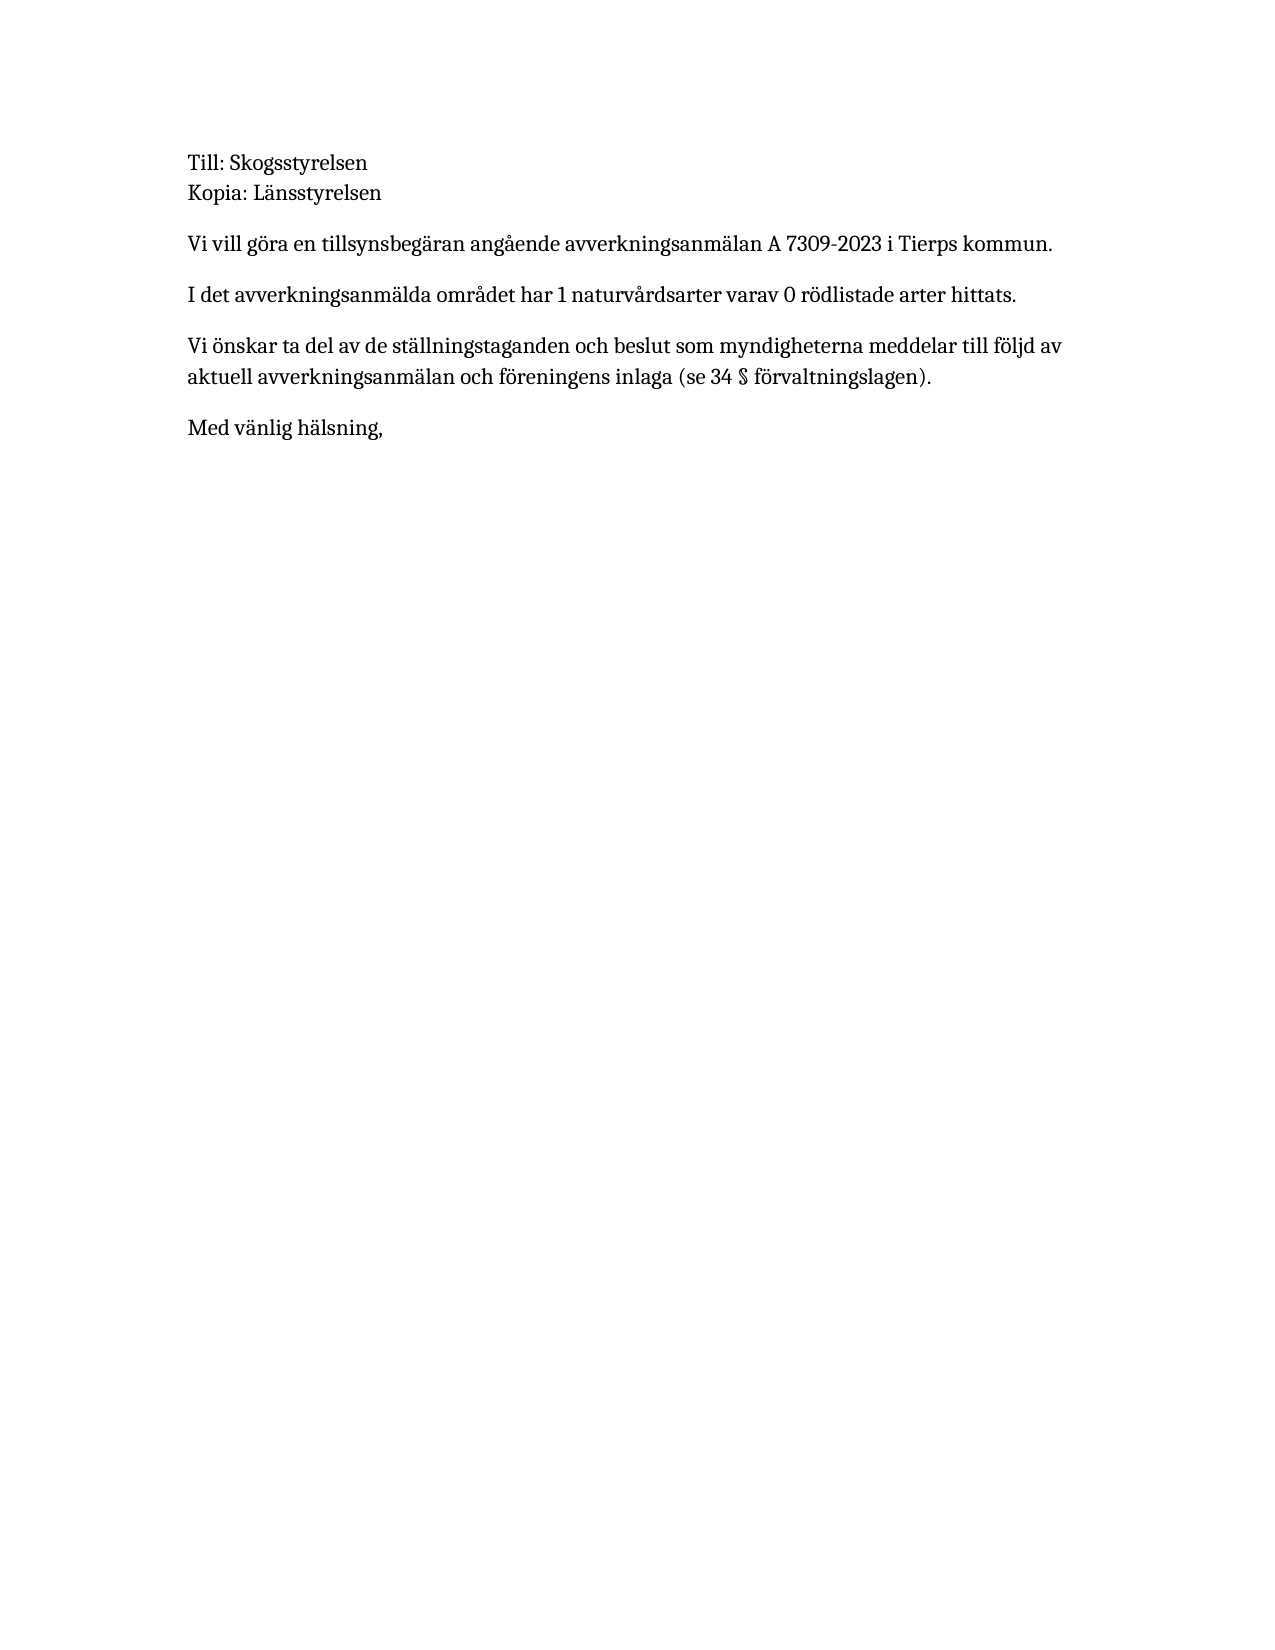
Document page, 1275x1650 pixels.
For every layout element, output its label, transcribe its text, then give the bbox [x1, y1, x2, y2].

text Med vänlig hälsning, [187, 414, 1087, 471]
text I det avverkningsanmälda området har 1 naturvårdsarter varav 0 rödlistade arter hittats. [187, 282, 1087, 309]
text Till: Skogsstyrelsen Kopia: Länsstyrelsen [187, 150, 1087, 207]
text Vi önskar ta del av de ställningstaganden och beslut som myndigheterna meddelar till följd av aktuell avverkningsanmälan och föreningens inlaga (se 34 § förvaltningslagen). [187, 333, 1087, 390]
text Vi vill göra en tillsynsbegäran angående avverkningsanmälan A 7309-2023 i Tierps kommun. [187, 231, 1087, 258]
